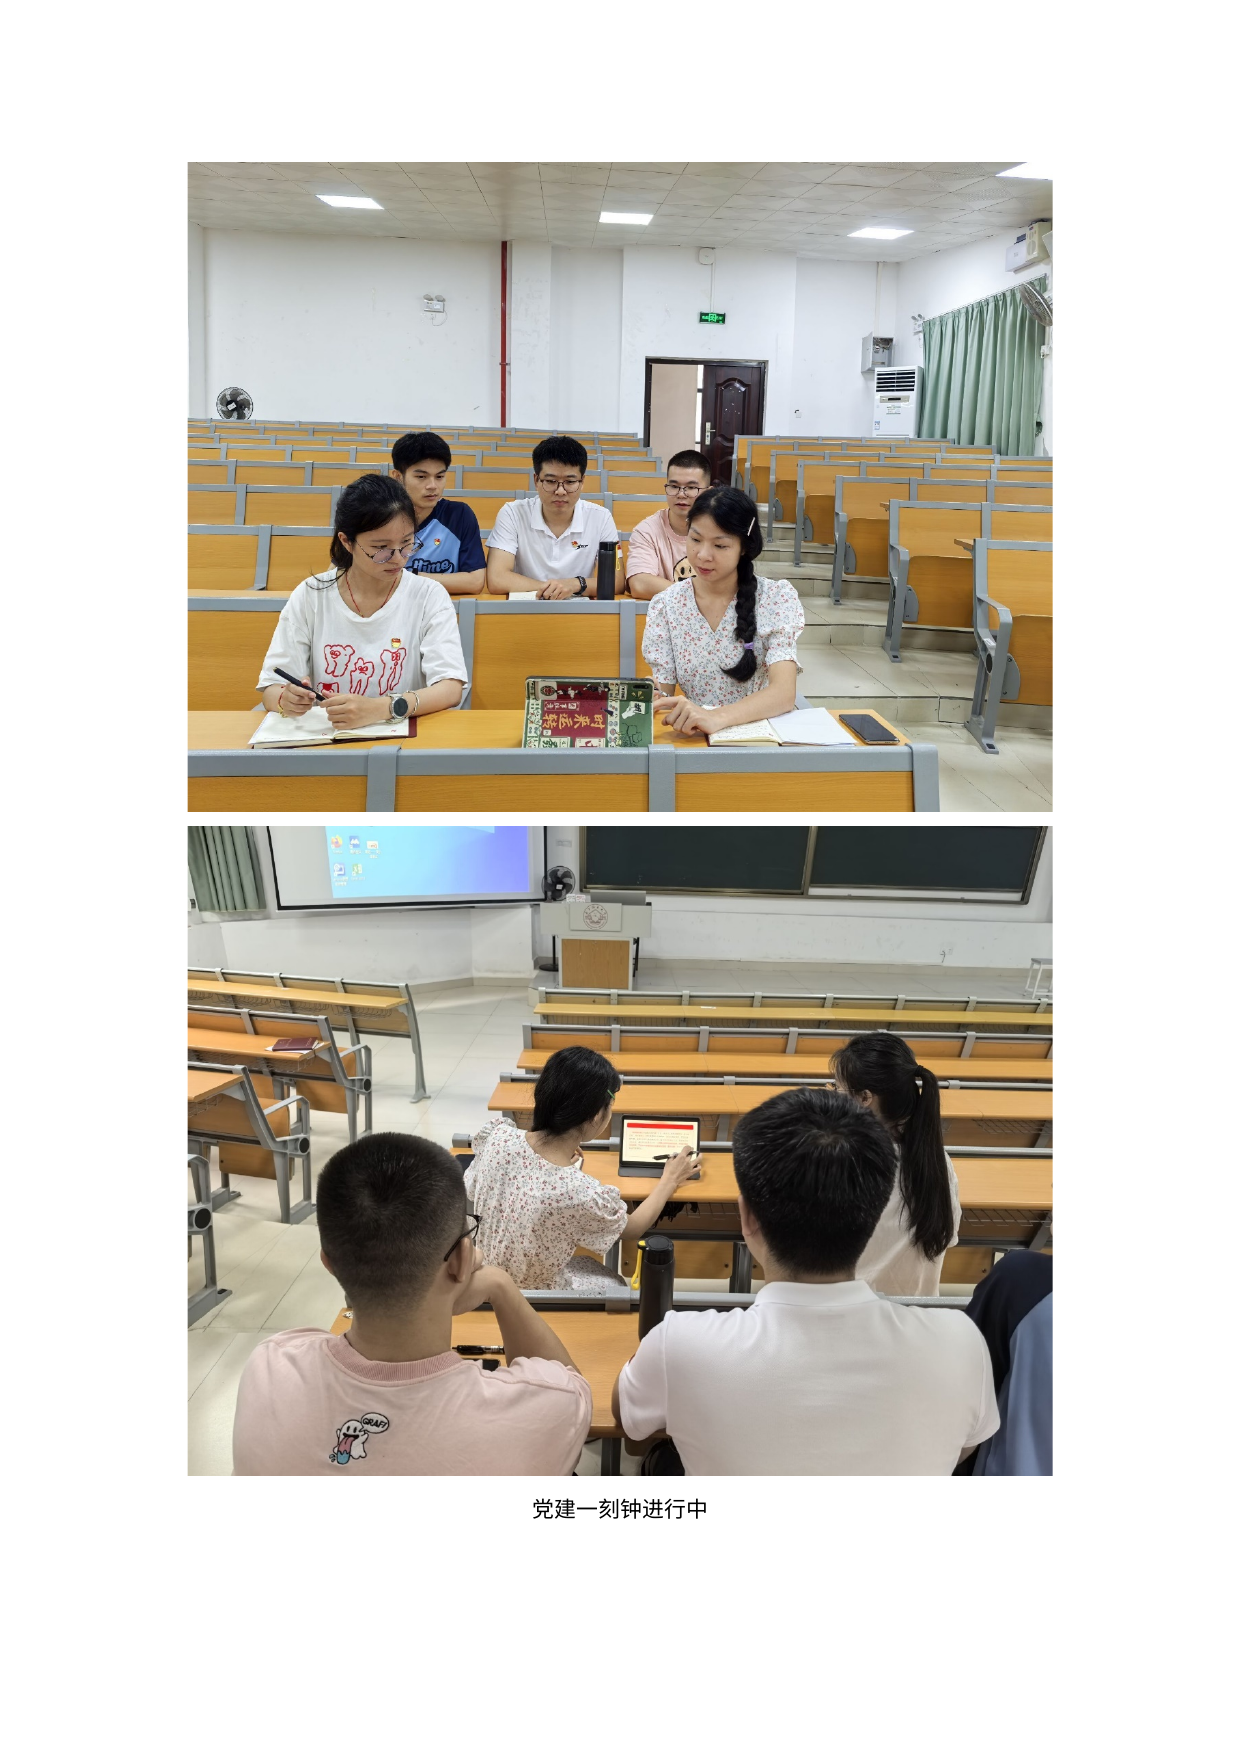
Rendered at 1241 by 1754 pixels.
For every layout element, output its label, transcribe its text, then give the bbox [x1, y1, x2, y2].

picture [187, 826, 1053, 1476]
picture [187, 162, 1053, 812]
text 党建一刻钟进行中 [187, 1492, 1053, 1524]
